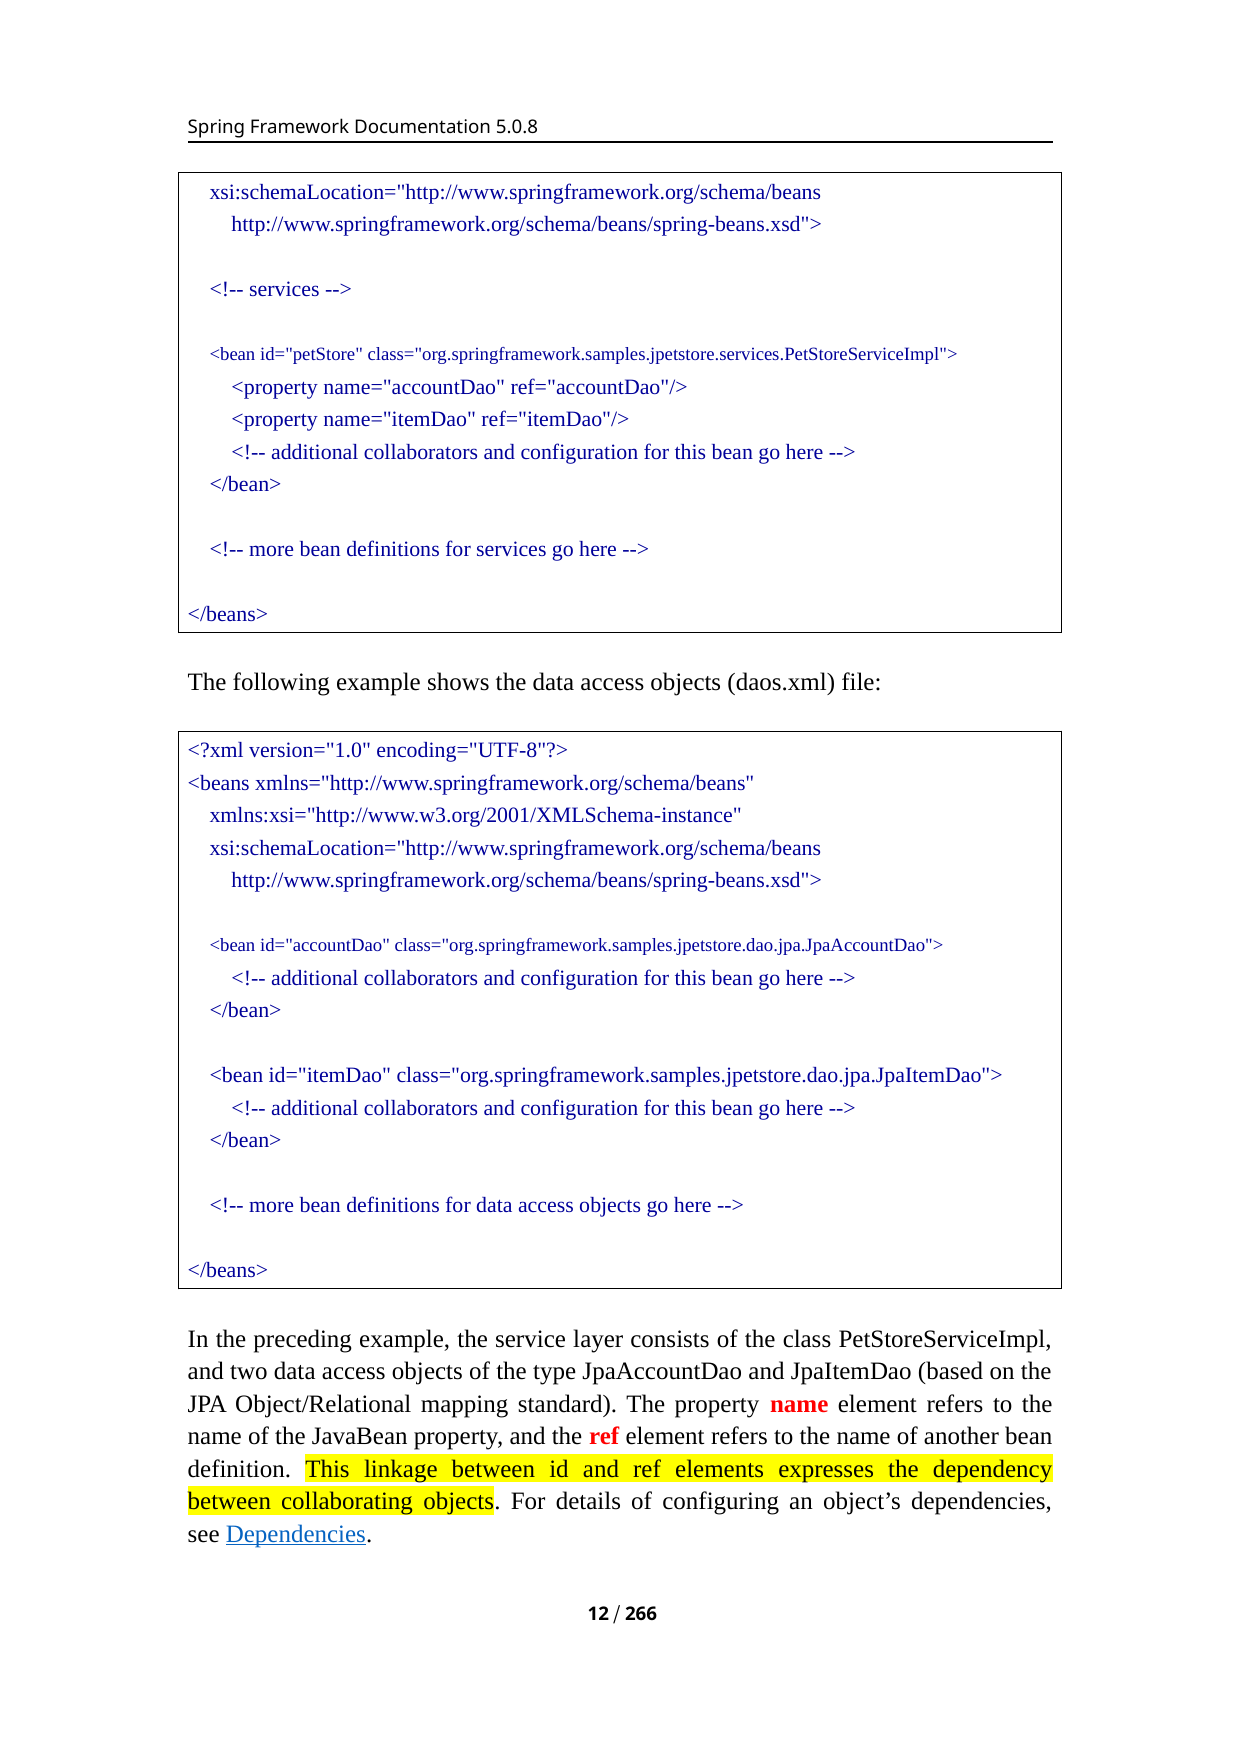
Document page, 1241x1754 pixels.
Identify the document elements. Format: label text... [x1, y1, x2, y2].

text <!-- additional collaborators and configuration for this bean go here --> [187, 961, 1053, 994]
text </bean> [187, 994, 1053, 1026]
text </bean> [187, 467, 1053, 500]
text http://www.springframework.org/schema/beans/spring-beans.xsd"> [187, 864, 1053, 896]
text <!-- additional collaborators and configuration for this bean go here --> [187, 1091, 1053, 1124]
text <bean id="petStore" class="org.springframework.samples.jpetstore.services.PetStoreServiceImpl"> [187, 337, 1053, 370]
text <!-- more bean definitions for services go here --> [187, 532, 1053, 565]
text xsi:schemaLocation="http://www.springframework.org/schema/beans [187, 831, 1053, 864]
text In the preceding example, the service layer consists of the class PetStoreServiceImpl, and two data access objects of the type JpaAccountDao and JpaItemDao (based on the JPA Object/Relational mapping standard). The property name element refers to the name of the JavaBean property, and the ref element refers to the name of another bean definition. This linkage between id and ref elements expresses the dependency between collaborating objects. For details of configuring an object’s dependencies, see Dependencies. [187, 1322, 1053, 1549]
text http://www.springframework.org/schema/beans/spring-beans.xsd"> [187, 207, 1053, 240]
text <?xml version="1.0" encoding="UTF-8"?> [179, 732, 1061, 766]
text <bean id="itemDao" class="org.springframework.samples.jpetstore.dao.jpa.JpaItemDao"> [187, 1059, 1053, 1091]
text <property name="accountDao" ref="accountDao"/> [187, 370, 1053, 402]
text <!-- services --> [187, 272, 1053, 305]
text <beans xmlns="http://www.springframework.org/schema/beans" [187, 766, 1053, 799]
text <!-- more bean definitions for data access objects go here --> [187, 1189, 1053, 1221]
text <bean id="accountDao" class="org.springframework.samples.jpetstore.dao.jpa.JpaAccountDao"> [187, 929, 1053, 961]
text <property name="itemDao" ref="itemDao"/> [187, 402, 1053, 435]
text </bean> [187, 1124, 1053, 1156]
text </beans> [179, 594, 1061, 632]
text xsi:schemaLocation="http://www.springframework.org/schema/beans [179, 173, 1061, 207]
text xmlns:xsi="http://www.w3.org/2001/XMLSchema-instance" [187, 799, 1053, 831]
text The following example shows the data access objects (daos.xml) file: [187, 666, 1053, 698]
text <!-- additional collaborators and configuration for this bean go here --> [187, 435, 1053, 467]
text </beans> [179, 1251, 1061, 1288]
